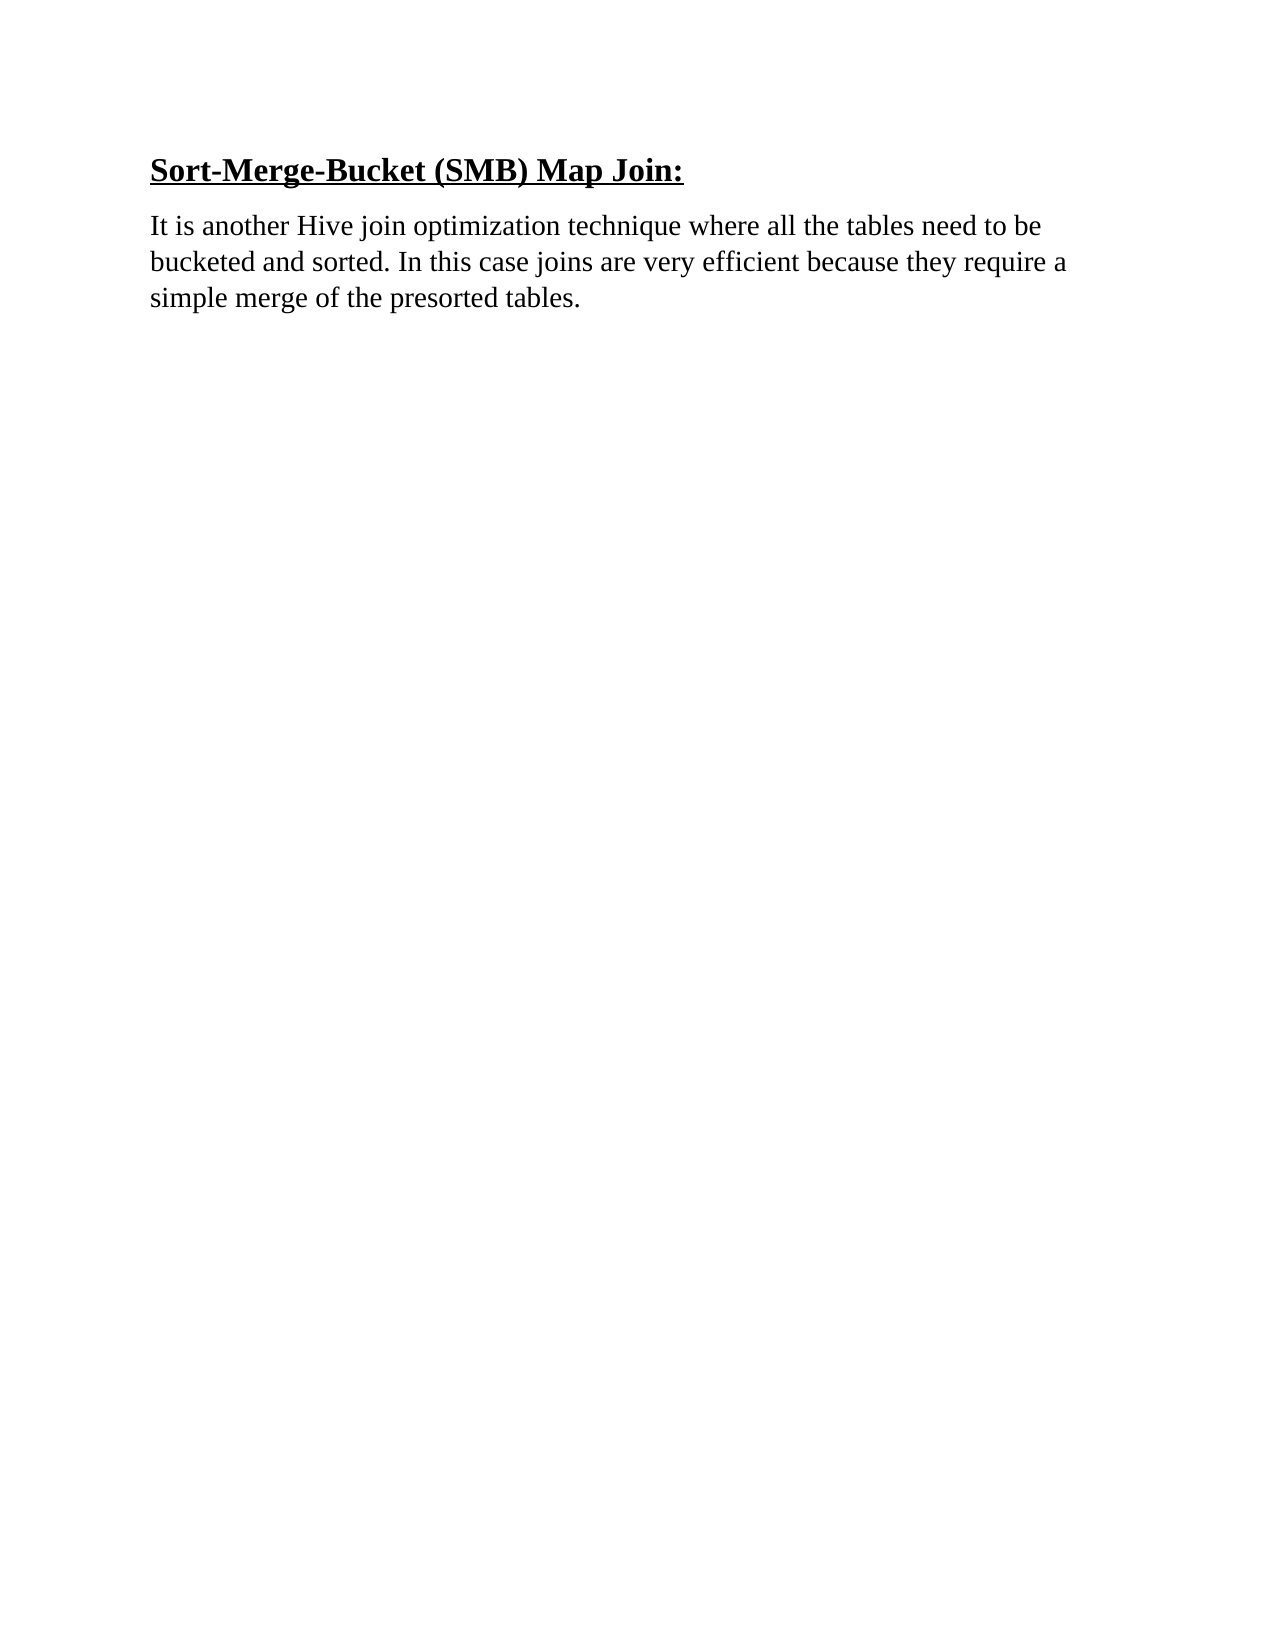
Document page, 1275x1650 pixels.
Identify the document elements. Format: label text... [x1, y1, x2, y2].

text Sort-Merge-Bucket (SMB) Map Join: [150, 150, 1125, 188]
text It is another Hive join optimization technique where all the tables need to be bucketed and sorted. In this case joins are very efficient because they require a simple merge of the presorted tables. [150, 208, 1125, 314]
